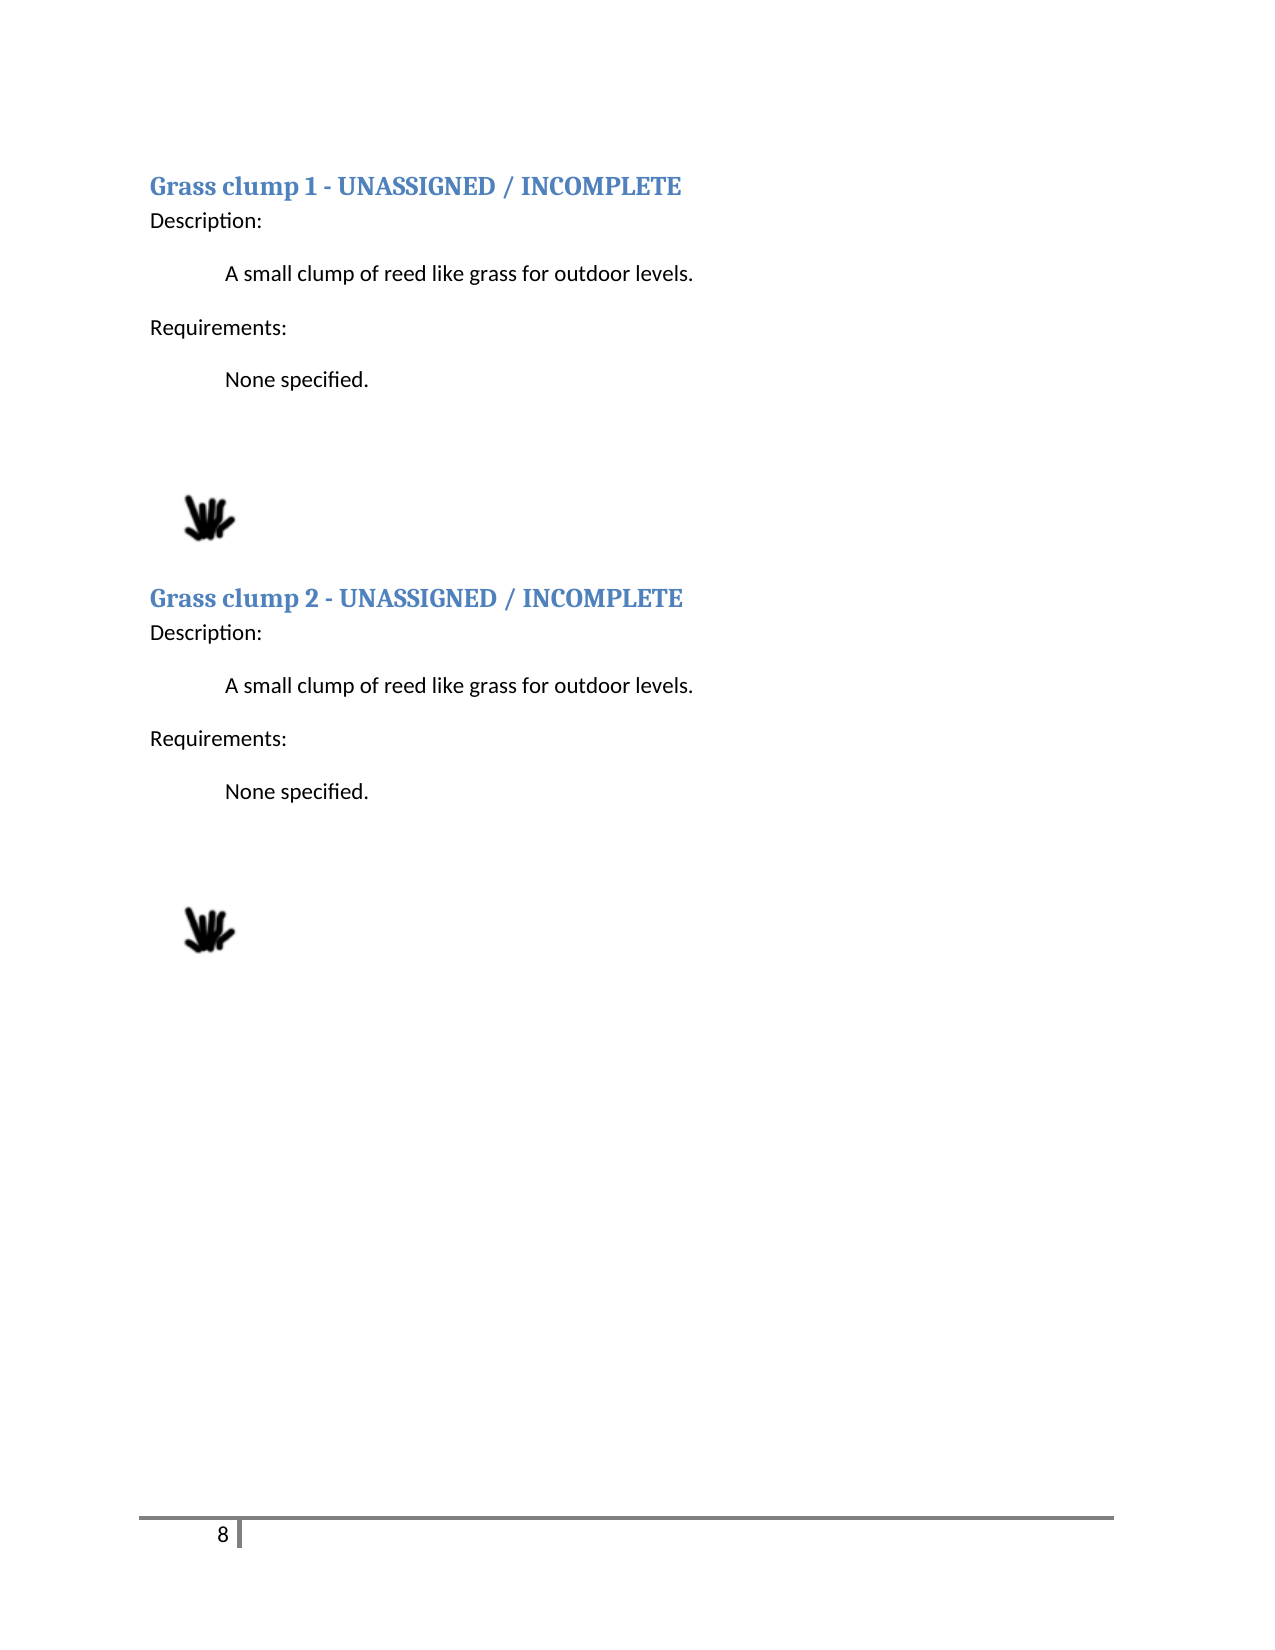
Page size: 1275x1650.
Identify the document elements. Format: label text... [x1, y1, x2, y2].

text Requirements: [150, 724, 1125, 752]
text Description: [150, 207, 1125, 234]
subtitle Grass clump 2 - UNASSIGNED / INCOMPLETE [150, 583, 1125, 614]
text A small clump of reed like grass for outdoor levels. [225, 259, 1125, 288]
text None specified. [150, 777, 1125, 806]
text A small clump of reed like grass for outdoor levels. [225, 671, 1125, 699]
subtitle Grass clump 1 - UNASSIGNED / INCOMPLETE [150, 171, 1125, 202]
text Description: [150, 618, 1125, 646]
text Requirements: [150, 313, 1125, 341]
text None specified. [150, 366, 1125, 394]
